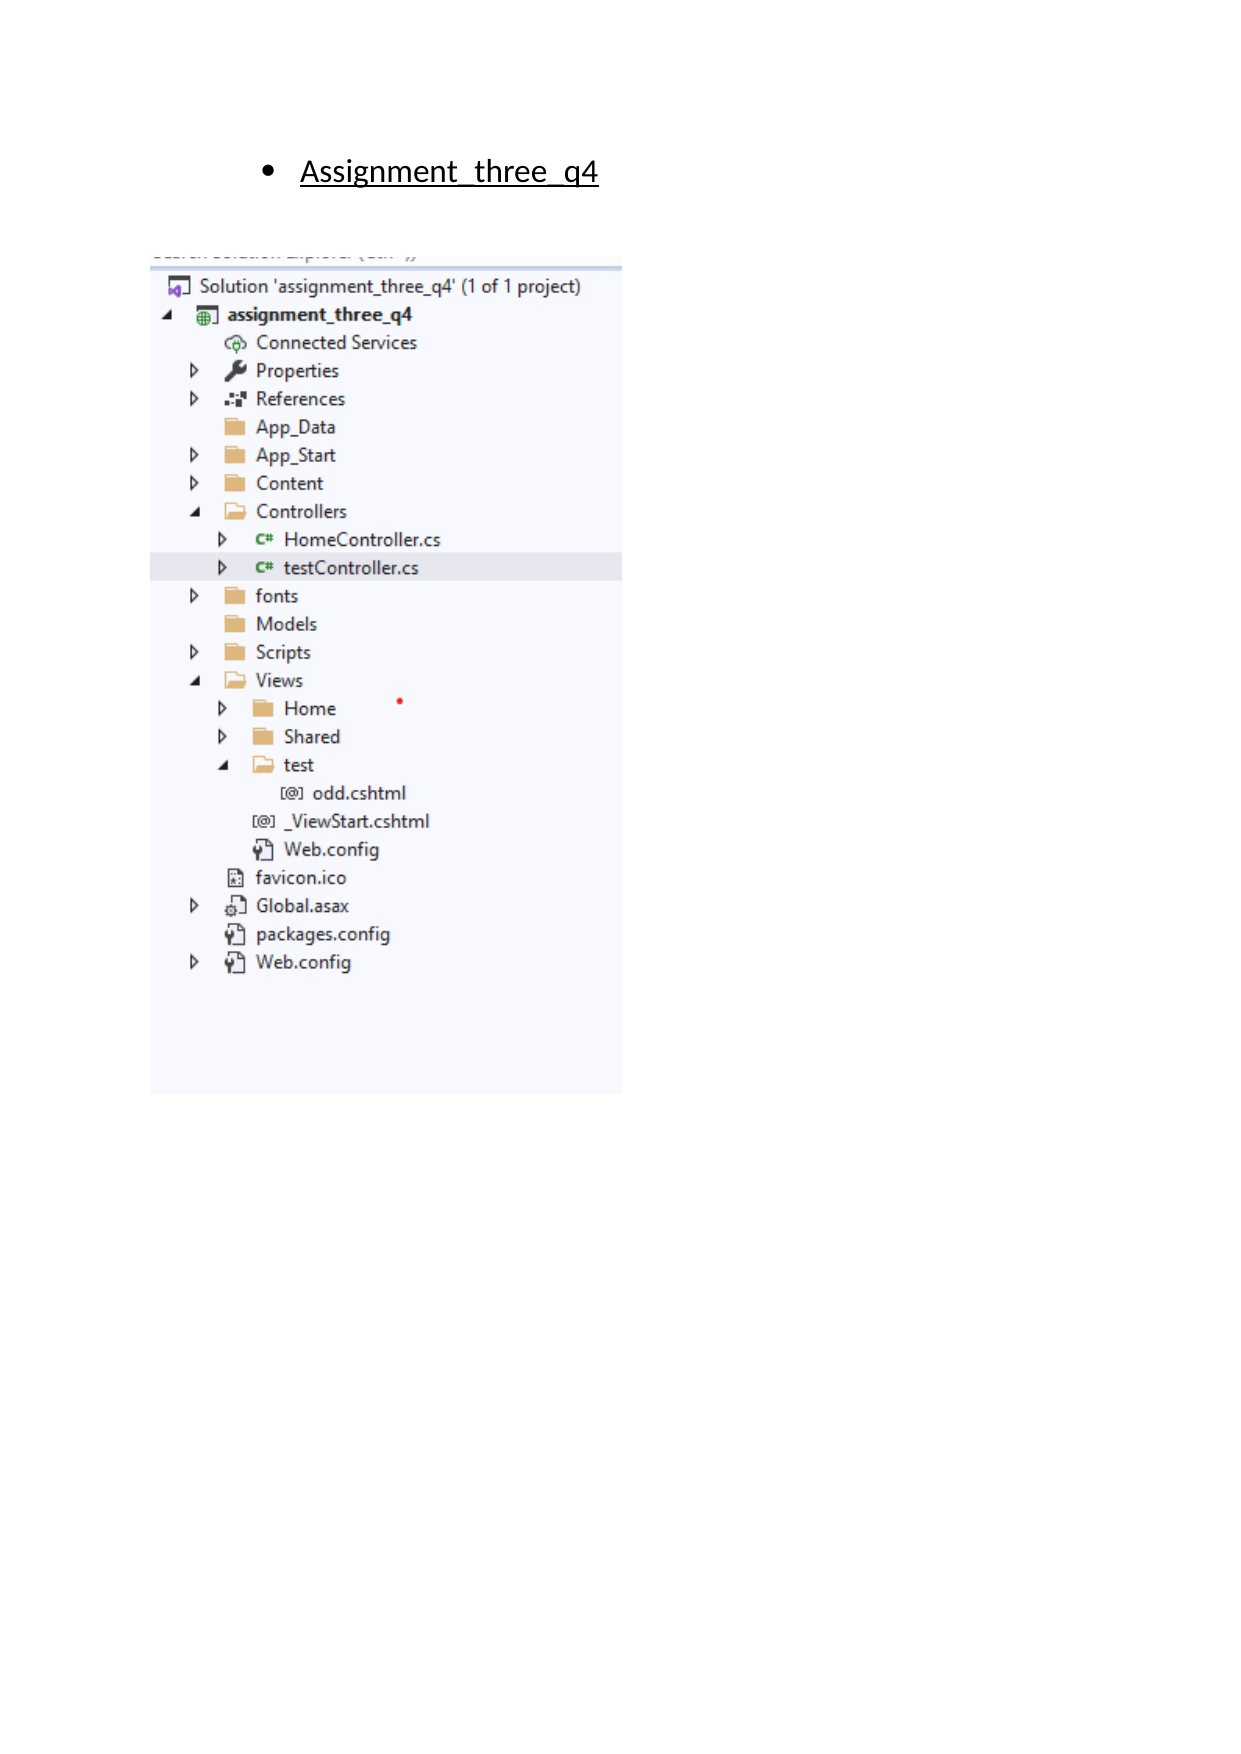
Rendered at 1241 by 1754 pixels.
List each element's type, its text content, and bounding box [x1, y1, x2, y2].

picture [150, 257, 622, 1094]
list Assignment_three_q4 [262, 150, 1090, 191]
